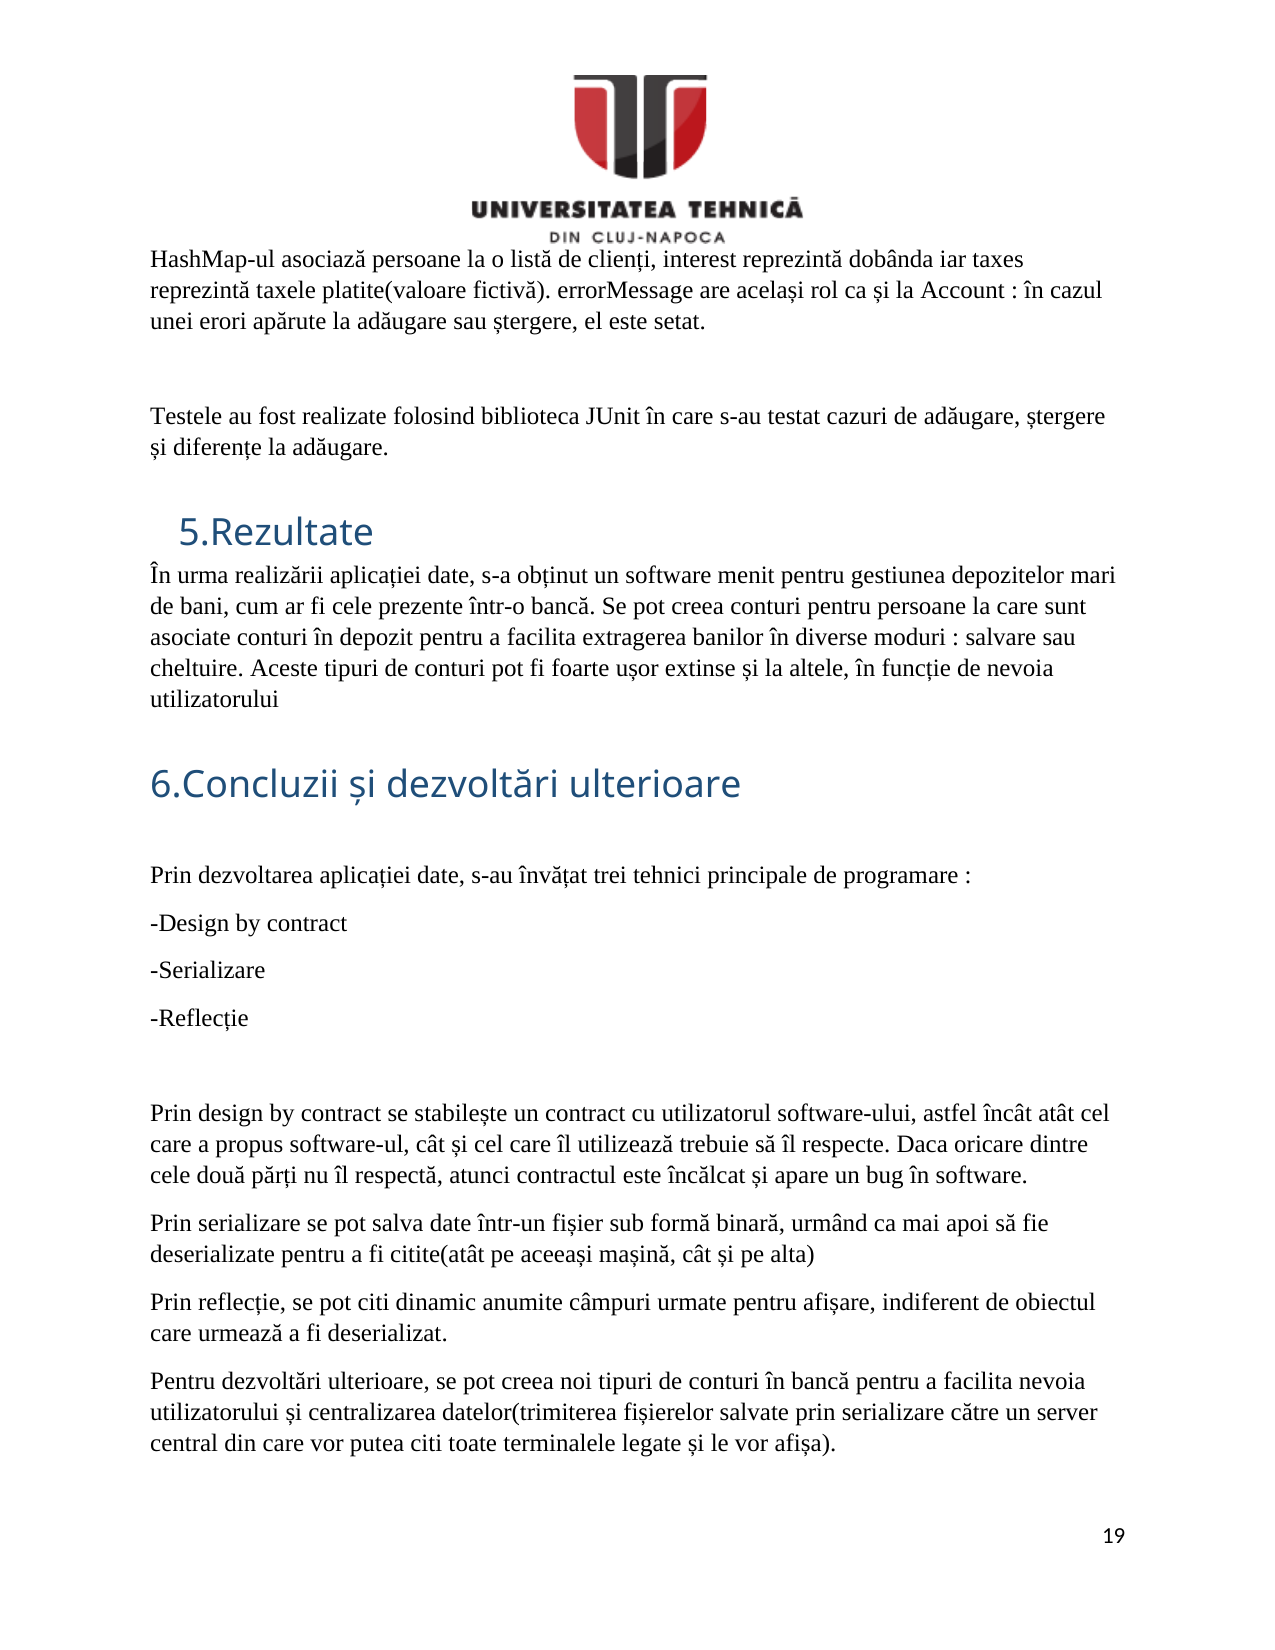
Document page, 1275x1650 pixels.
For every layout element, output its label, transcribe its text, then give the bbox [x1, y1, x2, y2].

text Prin dezvoltarea aplicației date, s-au învățat trei tehnici principale de programare : [150, 860, 1125, 889]
text -Serializare [150, 955, 1125, 984]
text -Design by contract [150, 908, 1125, 936]
text Prin design by contract se stabilește un contract cu utilizatorul software-ului, astfel încât atât cel care a propus software-ul, cât și cel care îl utilizează trebuie să îl respecte. Daca oricare dintre cele două părți nu îl respectă, atunci contractul este încălcat și apare un bug în software. [150, 1098, 1125, 1189]
text Prin reflecție, se pot citi dinamic anumite câmpuri urmate pentru afișare, indiferent de obiectul care urmează a fi deserializat. [150, 1287, 1125, 1347]
text Pentru dezvoltări ulterioare, se pot creea noi tipuri de conturi în bancă pentru a facilita nevoia utilizatorului și centralizarea datelor(trimiterea fișierelor salvate prin serializare către un server central din care vor putea citi toate terminalele legate și le vor afișa). [150, 1366, 1125, 1457]
subtitle 5.Rezultate [178, 505, 1125, 556]
text În urma realizării aplicației date, s-a obținut un software menit pentru gestiunea depozitelor mari de bani, cum ar fi cele prezente într-o bancă. Se pot creea conturi pentru persoane la care sunt asociate conturi în depozit pentru a facilita extragerea banilor în diverse moduri : salvare sau cheltuire. Aceste tipuri de conturi pot fi foarte ușor extinse și la altele, în funcție de nevoia utilizatorului [150, 560, 1125, 713]
text Prin serializare se pot salva date într-un fișier sub formă binară, urmând ca mai apoi să fie deserializate pentru a fi citite(atât pe aceeași mașină, cât și pe alta) [150, 1208, 1125, 1268]
text Testele au fost realizate folosind biblioteca JUnit în care s-au testat cazuri de adăugare, ștergere și diferențe la adăugare. [150, 401, 1125, 461]
text -Reflecție [150, 1003, 1125, 1032]
subtitle 6.Concluzii și dezvoltări ulterioare [150, 757, 1125, 808]
text HashMap-ul asociază persoane la o listă de clienți, interest reprezintă dobânda iar taxes reprezintă taxele platite(valoare fictivă). errorMessage are același rol ca și la Account : în cazul unei erori apărute la adăugare sau ștergere, el este setat. [150, 244, 1125, 334]
picture [471, 75, 804, 244]
